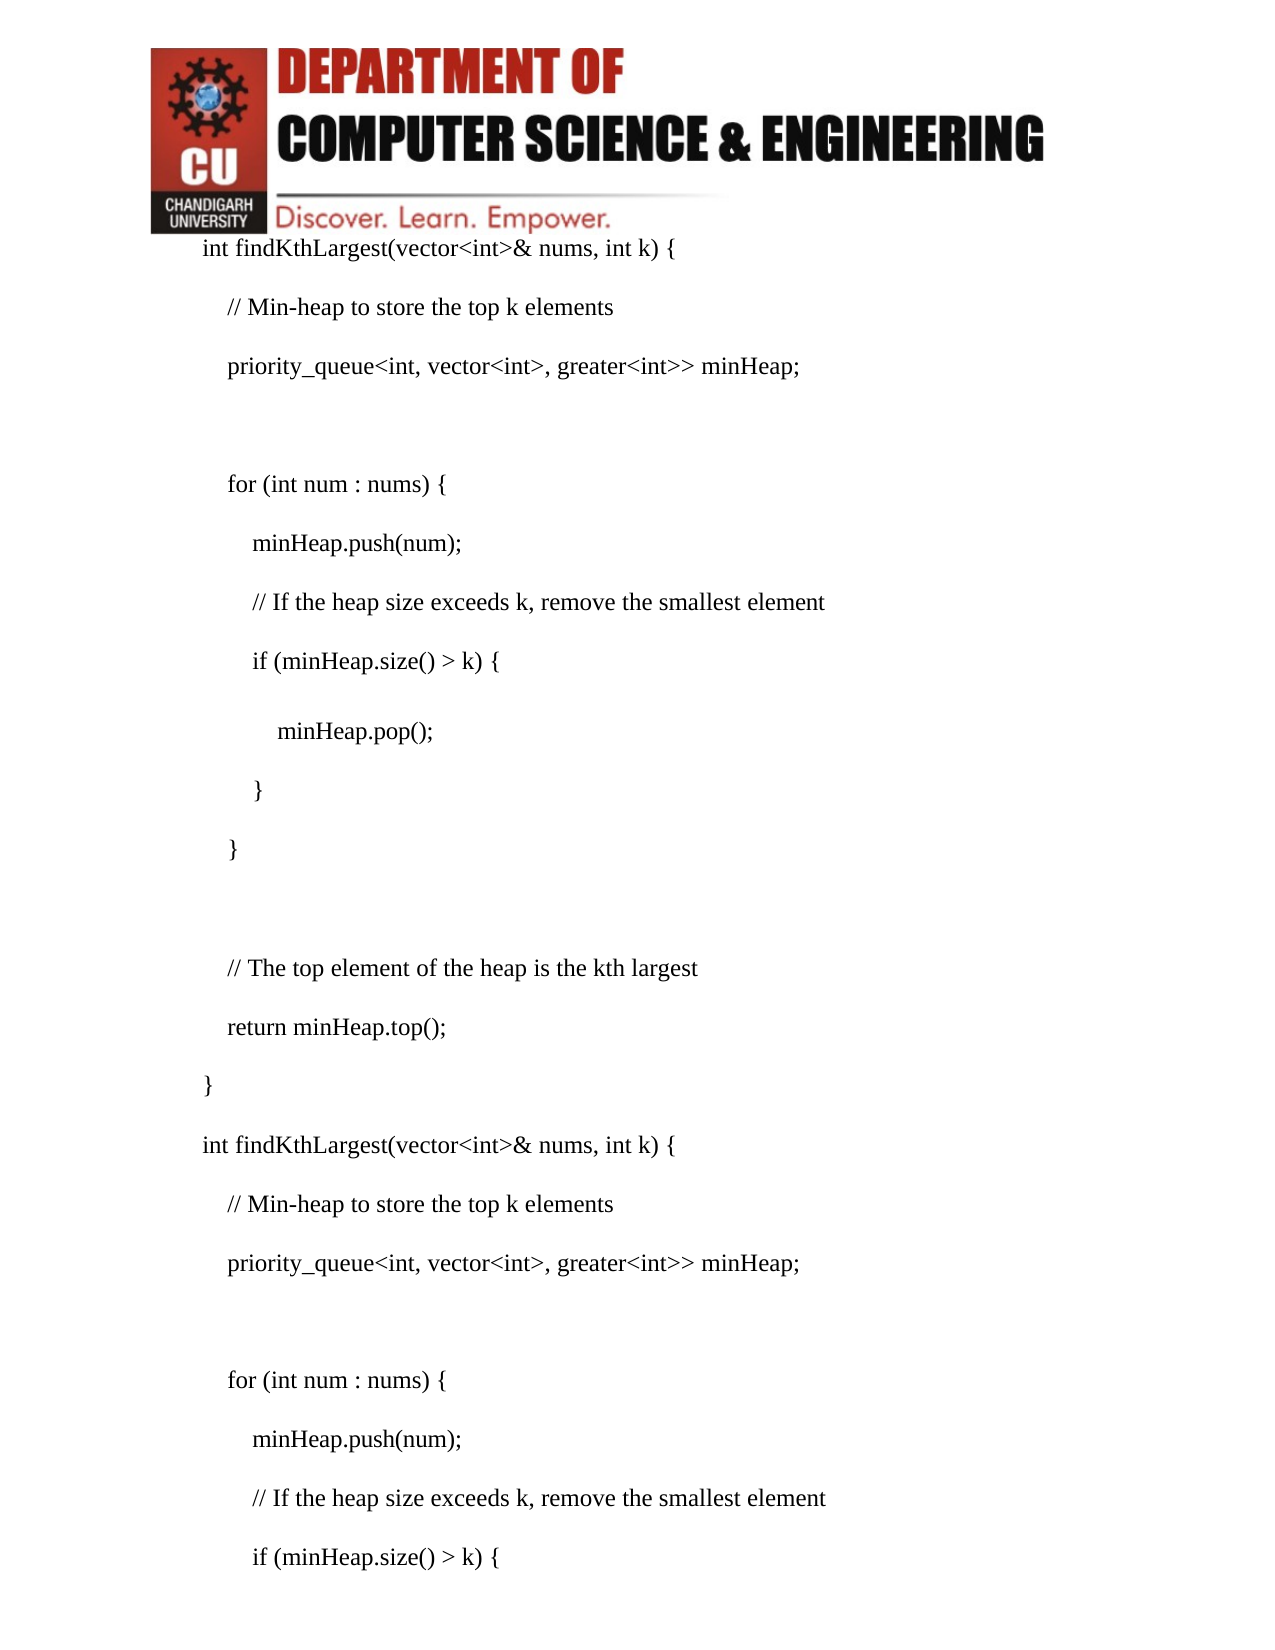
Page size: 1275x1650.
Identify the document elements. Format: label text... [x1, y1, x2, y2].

text // The top element of the heap is the kth largest return minHeap.top(); [227, 953, 750, 1041]
text // Min-heap to store the top k elements priority_queue<int, vector<int>, greater<int>> minHeap; [227, 292, 806, 380]
text if (minHeap.size() > k) { [252, 646, 1237, 675]
text } [227, 834, 1237, 863]
picture [150, 48, 1044, 235]
text for (int num : nums) { minHeap.push(num); [227, 469, 493, 557]
text int findKthLargest(vector<int>& nums, int k) { [202, 1130, 1237, 1158]
text // If the heap size exceeds k, remove the smallest element [252, 587, 1237, 616]
text } [202, 1071, 1237, 1099]
text minHeap.pop(); [277, 716, 1237, 745]
text } [252, 775, 1237, 804]
text // Min-heap to store the top k elements priority_queue<int, vector<int>, greater<int>> minHeap; [227, 1189, 806, 1276]
text // If the heap size exceeds k, remove the smallest element if (minHeap.size() > k) { [252, 1483, 829, 1571]
text int findKthLargest(vector<int>& nums, int k) { [202, 233, 1237, 262]
text for (int num : nums) { minHeap.push(num); [227, 1366, 493, 1453]
